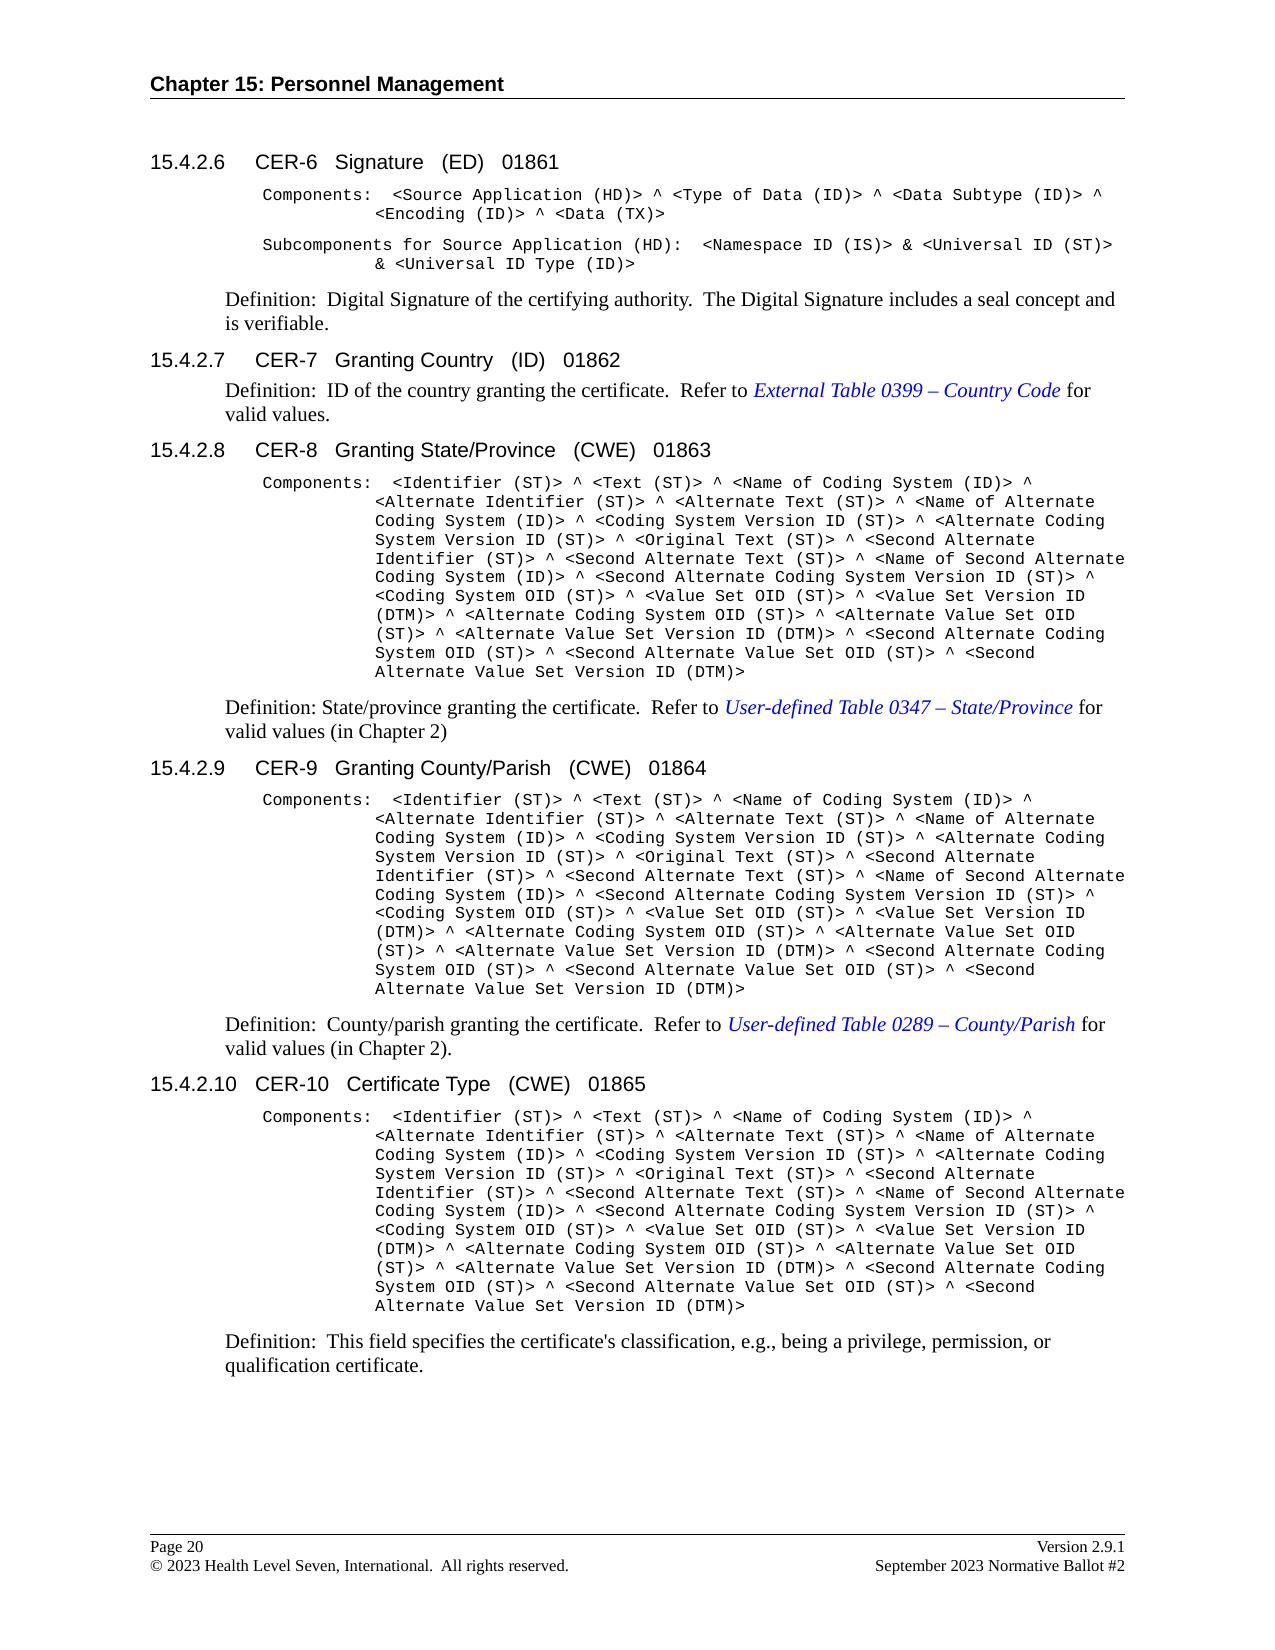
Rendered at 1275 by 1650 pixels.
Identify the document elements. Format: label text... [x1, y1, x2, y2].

text Subcomponents for Source Application (HD): <Namespace ID (IS)> & <Universal ID (ST)> & <Universal ID Type (ID)> [262, 237, 1125, 274]
subtitle CER-9 Granting County/Parish (CWE) 01864 [150, 755, 1125, 779]
subtitle CER-10 Certificate Type (CWE) 01865 [150, 1072, 1125, 1096]
subtitle CER-7 Granting Country (ID) 01862 [150, 347, 1125, 371]
text Definition: County/parish granting the certificate. Refer to User-defined Table 0289 – County/Parish for valid values (in Chapter 2). [225, 1012, 1125, 1060]
text Definition: State/province granting the certificate. Refer to User-defined Table 0347 – State/Province for valid values (in Chapter 2) [225, 695, 1125, 743]
text Definition: This field specifies the certificate's classification, e.g., being a privilege, permission, or qualification certificate. [225, 1329, 1125, 1377]
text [262, 1109, 1125, 1316]
text Components: <Source Application (HD)> ^ <Type of Data (ID)> ^ <Data Subtype (ID)> ^ <Encoding (ID)> ^ <Data (TX)> [262, 186, 1125, 224]
subtitle CER-6 Signature (ED) 01861 [150, 150, 1125, 174]
subtitle CER-8 Granting State/Province (CWE) 01863 [150, 438, 1125, 462]
text Definition: ID of the country granting the certificate. Refer to External Table 0399 – Country Code for valid values. [225, 378, 1125, 426]
text Definition: Digital Signature of the certifying authority. The Digital Signature includes a seal concept and is verifiable. [225, 287, 1125, 335]
